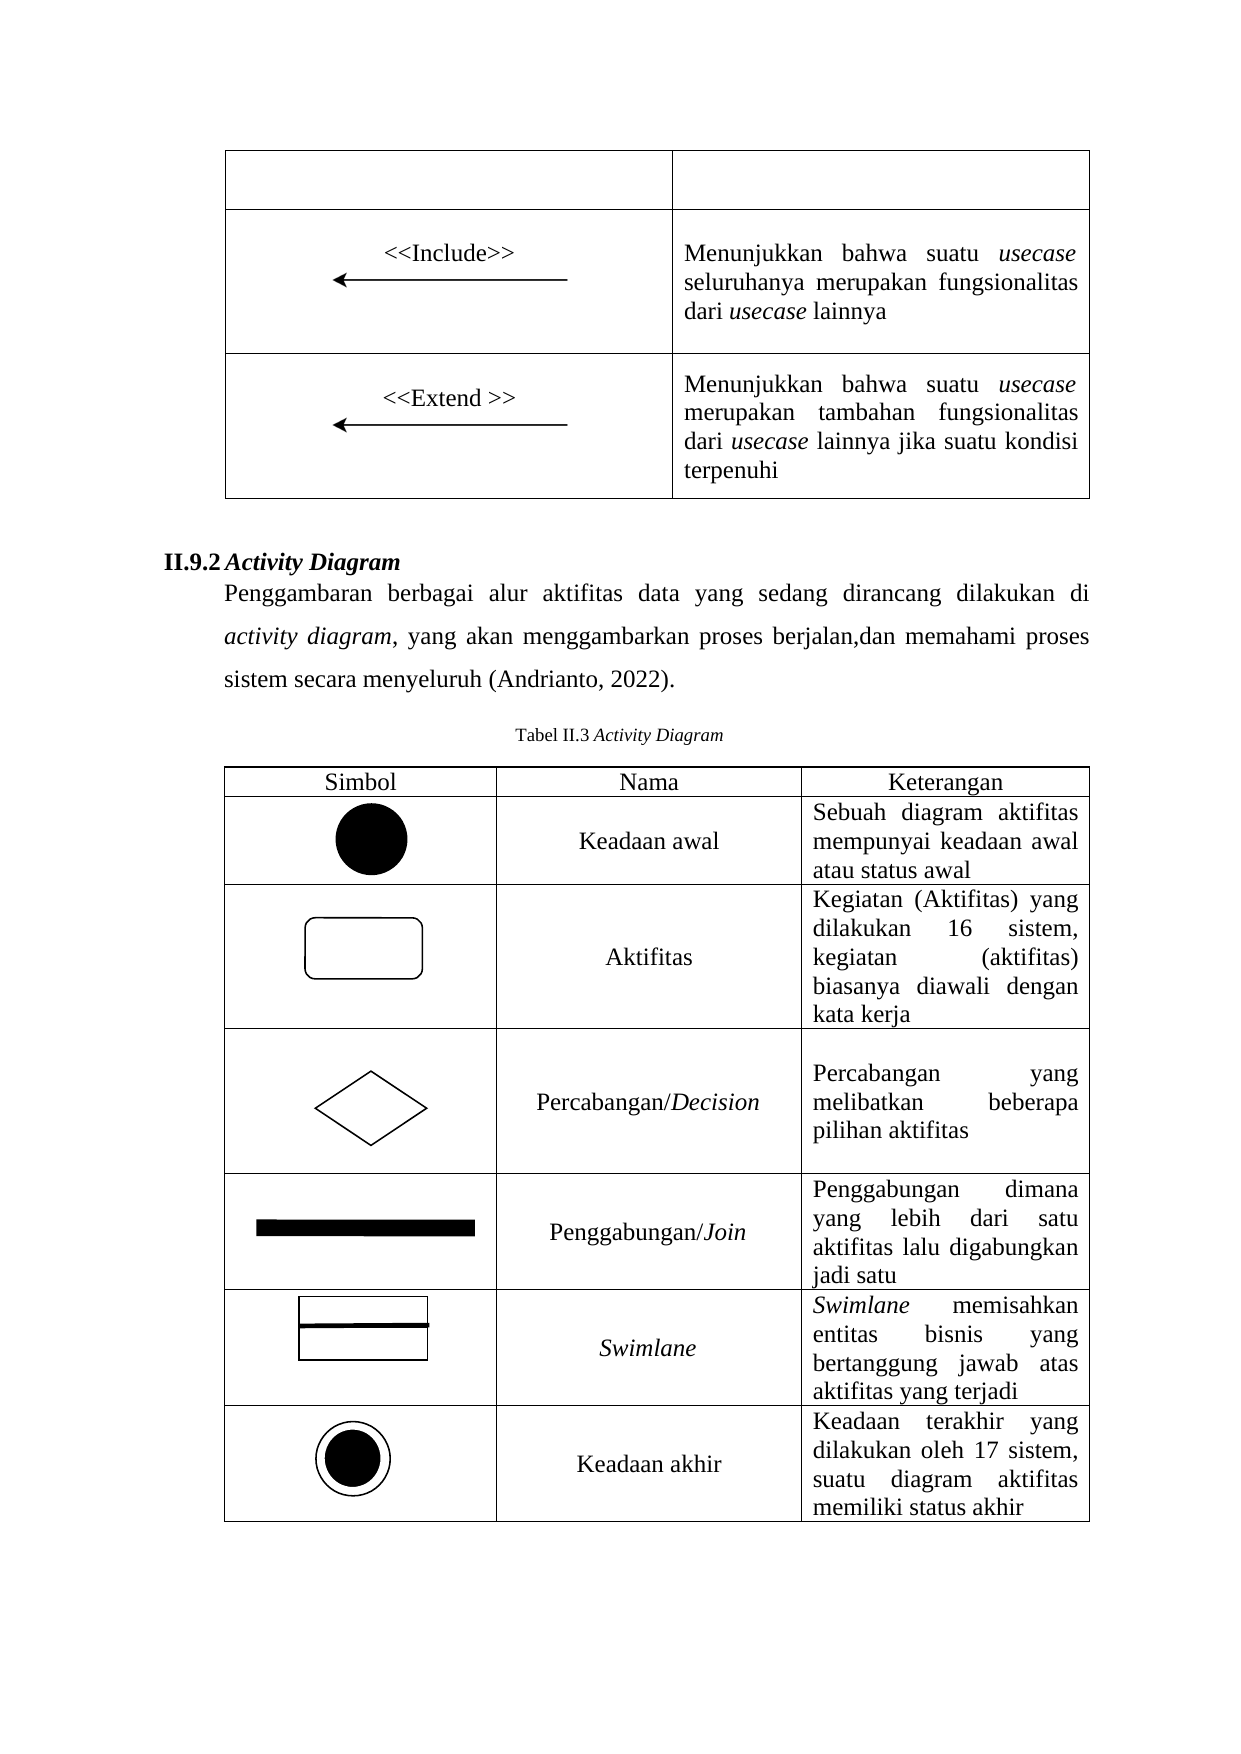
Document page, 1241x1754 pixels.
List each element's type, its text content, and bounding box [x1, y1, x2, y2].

table_cell <<Include>> [226, 210, 672, 353]
table_cell Keadaan akhir [497, 1406, 801, 1521]
table_cell <<Extend >> [226, 354, 672, 498]
table_cell Penggabungan dimana yang lebih dari satu aktifitas lalu digabungkan jadi satu [802, 1174, 1089, 1289]
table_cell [673, 151, 1089, 208]
table_cell [225, 885, 496, 1028]
table_cell [225, 797, 496, 883]
table_cell [225, 1174, 496, 1289]
table_cell Menunjukkan bahwa suatu usecase seluruhanya merupakan fungsionalitas dari usecase lainnya [673, 210, 1089, 353]
table_cell Kegiatan (Aktifitas) yang dilakukan 16 sistem, kegiatan (aktifitas) biasanya diawali dengan kata kerja [802, 885, 1089, 1028]
table_cell Menunjukkan bahwa suatu usecase merupakan tambahan fungsionalitas dari usecase lainnya jika suatu kondisi terpenuhi [673, 354, 1089, 498]
text Tabel II.3 Activity Diagram [150, 724, 1090, 746]
table_cell [226, 151, 672, 208]
table_cell Percabangan yang melibatkan beberapa pilihan aktifitas [802, 1029, 1089, 1173]
picture [320, 267, 579, 292]
table_cell Keadaan terakhir yang dilakukan oleh 17 sistem, suatu diagram aktifitas memiliki status akhir [802, 1406, 1089, 1521]
table_cell Aktifitas [497, 885, 801, 1028]
table_header Simbol [225, 768, 496, 796]
table_cell [225, 1406, 496, 1521]
table_cell [225, 1029, 496, 1173]
text Penggambaran berbagai alur aktifitas data yang sedang dirancang dilakukan di activity diagram, yang akan menggambarkan proses berjalan,dan memahami proses sistem secara menyeluruh . [224, 578, 1090, 693]
table_cell Swimlane memisahkan entitas bisnis yang bertanggung jawab atas aktifitas yang terjadi [802, 1290, 1089, 1405]
table_cell Penggabungan/Join [497, 1174, 801, 1289]
table_cell Sebuah diagram aktifitas mempunyai keadaan awal atau status awal [802, 797, 1089, 883]
table_cell [225, 1290, 496, 1405]
table_cell Keadaan awal [497, 797, 801, 883]
table_cell Swimlane [497, 1290, 801, 1405]
table_header Keterangan [802, 768, 1089, 796]
subtitle Activity Diagram [164, 547, 1090, 576]
table_cell Percabangan/Decision [497, 1029, 801, 1173]
picture [320, 412, 579, 437]
table_header Nama [497, 768, 801, 796]
